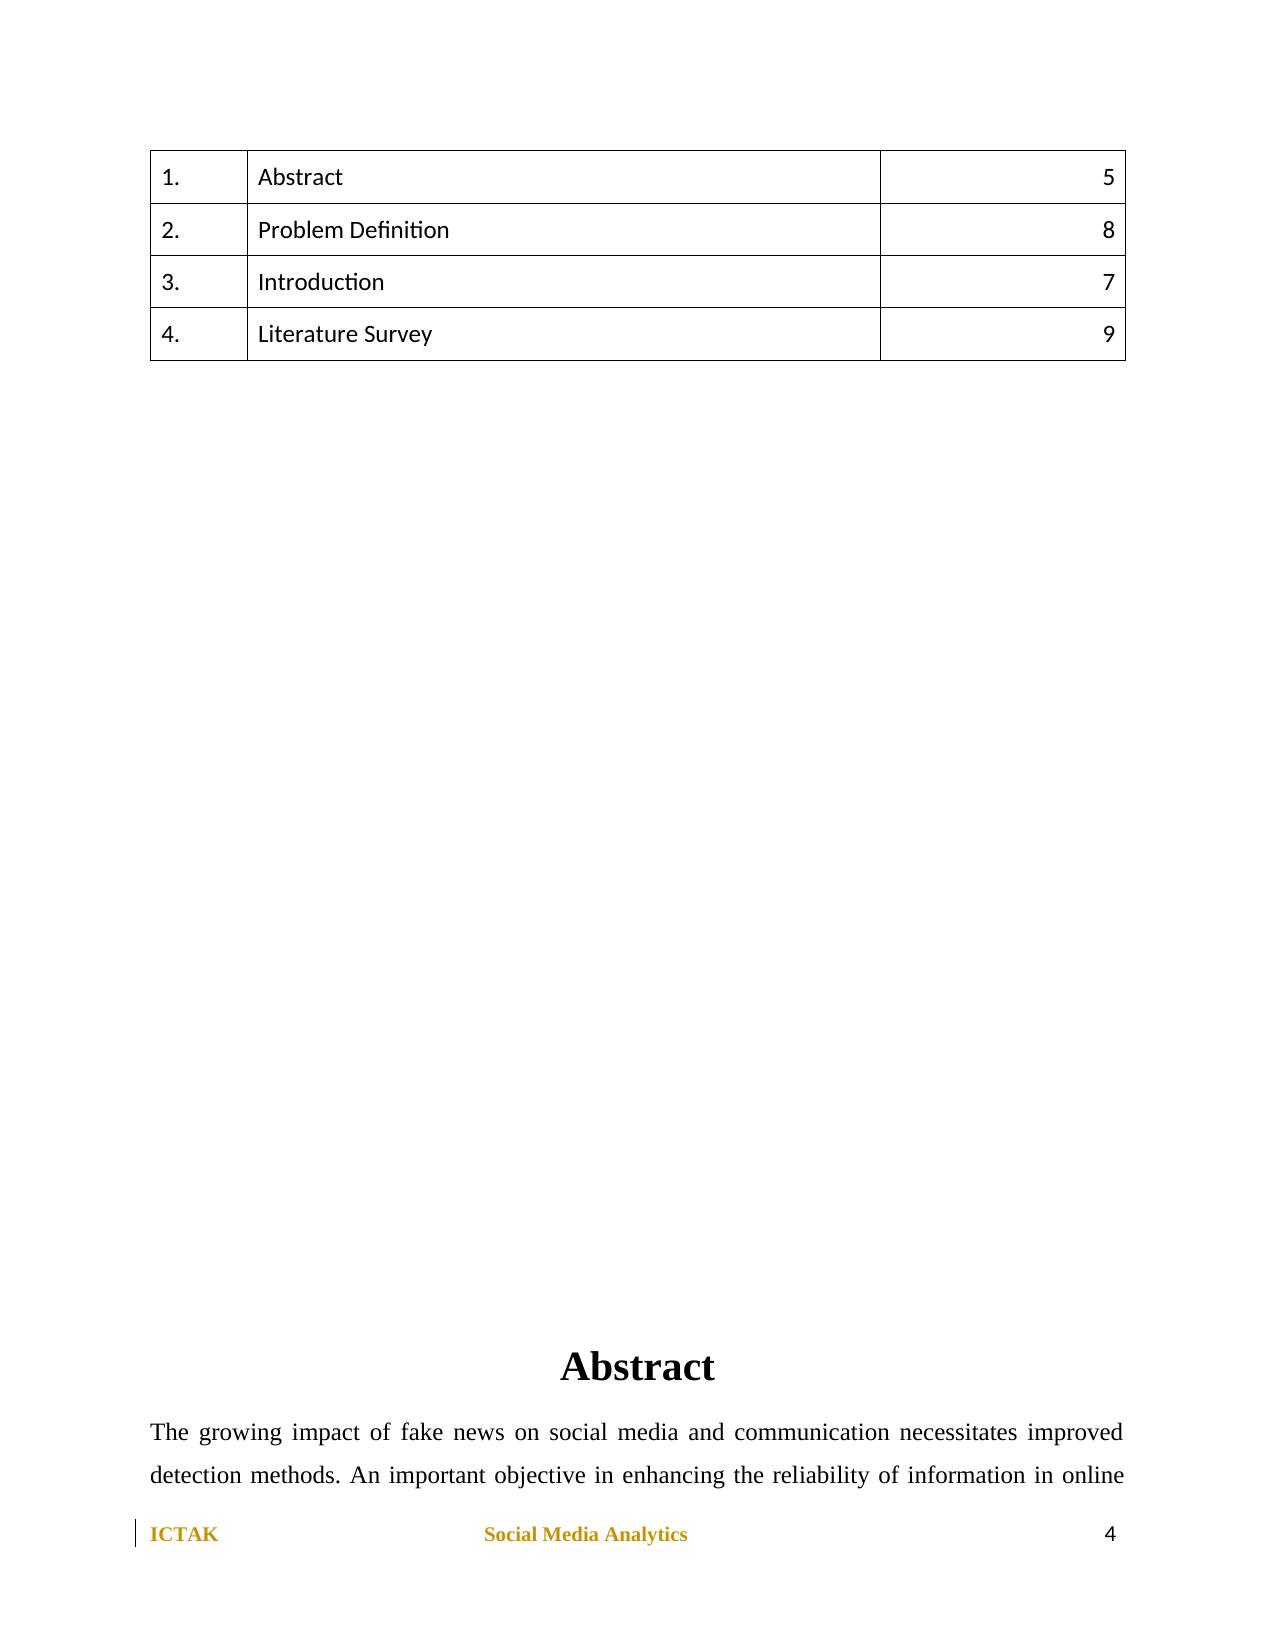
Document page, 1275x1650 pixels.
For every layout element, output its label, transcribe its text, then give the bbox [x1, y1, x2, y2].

table_cell 7 [881, 256, 1125, 307]
table_header Abstract [248, 151, 880, 202]
table_header 5 [881, 151, 1125, 202]
table_cell Introduction [248, 256, 880, 307]
table_cell Problem Definition [248, 204, 880, 255]
table_cell 8 [881, 204, 1125, 255]
table_header 1. [151, 151, 247, 202]
table_cell 2. [151, 204, 247, 255]
table_cell 4. [151, 308, 247, 359]
table_cell Literature Survey [248, 308, 880, 359]
table_cell 3. [151, 256, 247, 307]
table_cell 9 [881, 308, 1125, 359]
text Abstract [150, 1342, 1125, 1389]
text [150, 1417, 1125, 1489]
